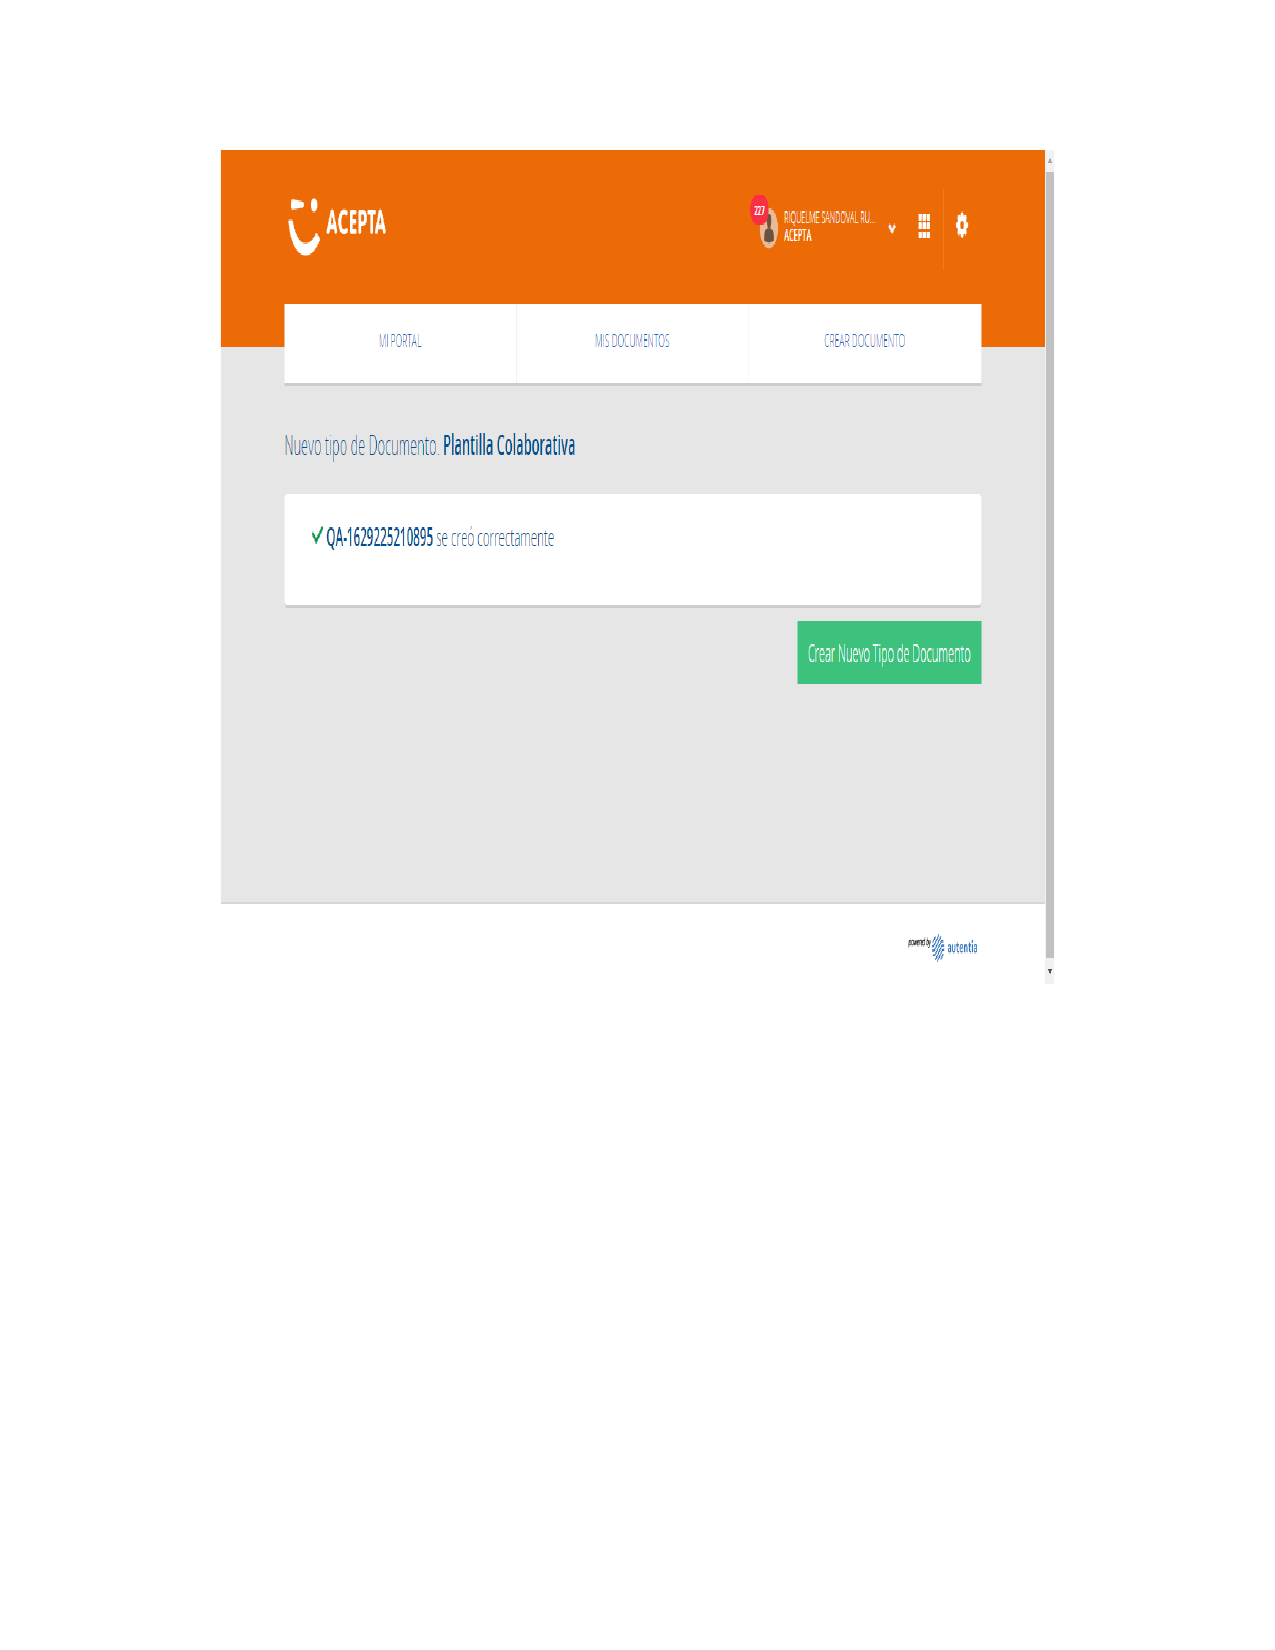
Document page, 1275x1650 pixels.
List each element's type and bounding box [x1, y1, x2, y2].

picture [220, 184, 1055, 1018]
